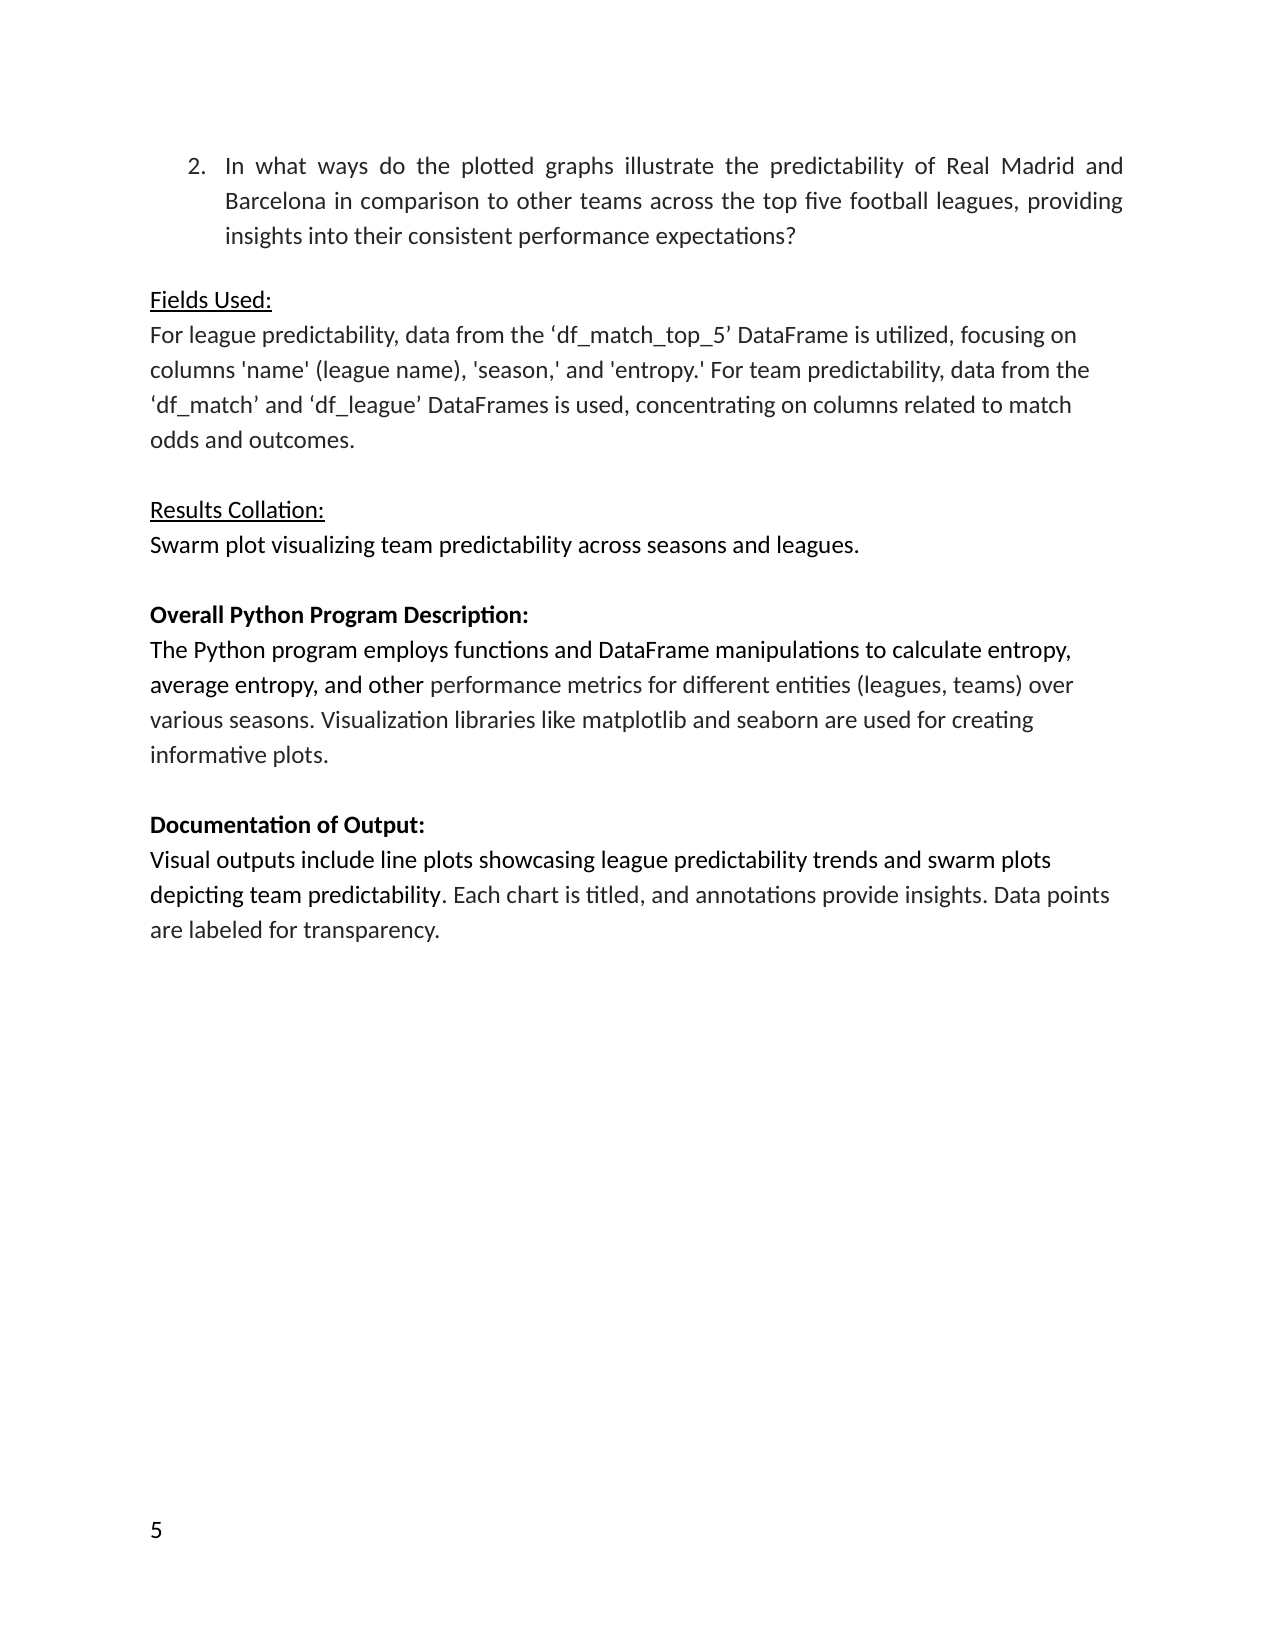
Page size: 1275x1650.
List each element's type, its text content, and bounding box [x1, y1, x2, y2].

text The Python program employs functions and DataFrame manipulations to calculate entropy, average entropy, and other performance metrics for different entities (leagues, teams) over various seasons. Visualization libraries like matplotlib and seaborn are used for creating informative plots. [150, 634, 1125, 770]
text Results Collation: [150, 494, 1125, 525]
text Fields Used: [150, 284, 1125, 315]
text Documentation of Output: [150, 809, 1125, 840]
text Overall Python Program Description: [150, 599, 1125, 630]
text Swarm plot visualizing team predictability across seasons and leagues. [150, 529, 1125, 560]
text Visual outputs include line plots showcasing league predictability trends and swarm plots depicting team predictability. Each chart is titled, and annotations provide insights. Data points are labeled for transparency. [150, 844, 1125, 945]
list In what ways do the plotted graphs illustrate the predictability of Real Madrid and Barcelona in comparison to other teams across the top five football leagues, providing insights into their consistent performance expectations? [187, 150, 1125, 251]
text For league predictability, data from the ‘df_match_top_5’ DataFrame is utilized, focusing on columns 'name' (league name), 'season,' and 'entropy.' For team predictability, data from the ‘df_match’ and ‘df_league’ DataFrames is used, concentrating on columns related to match odds and outcomes. [150, 319, 1125, 455]
